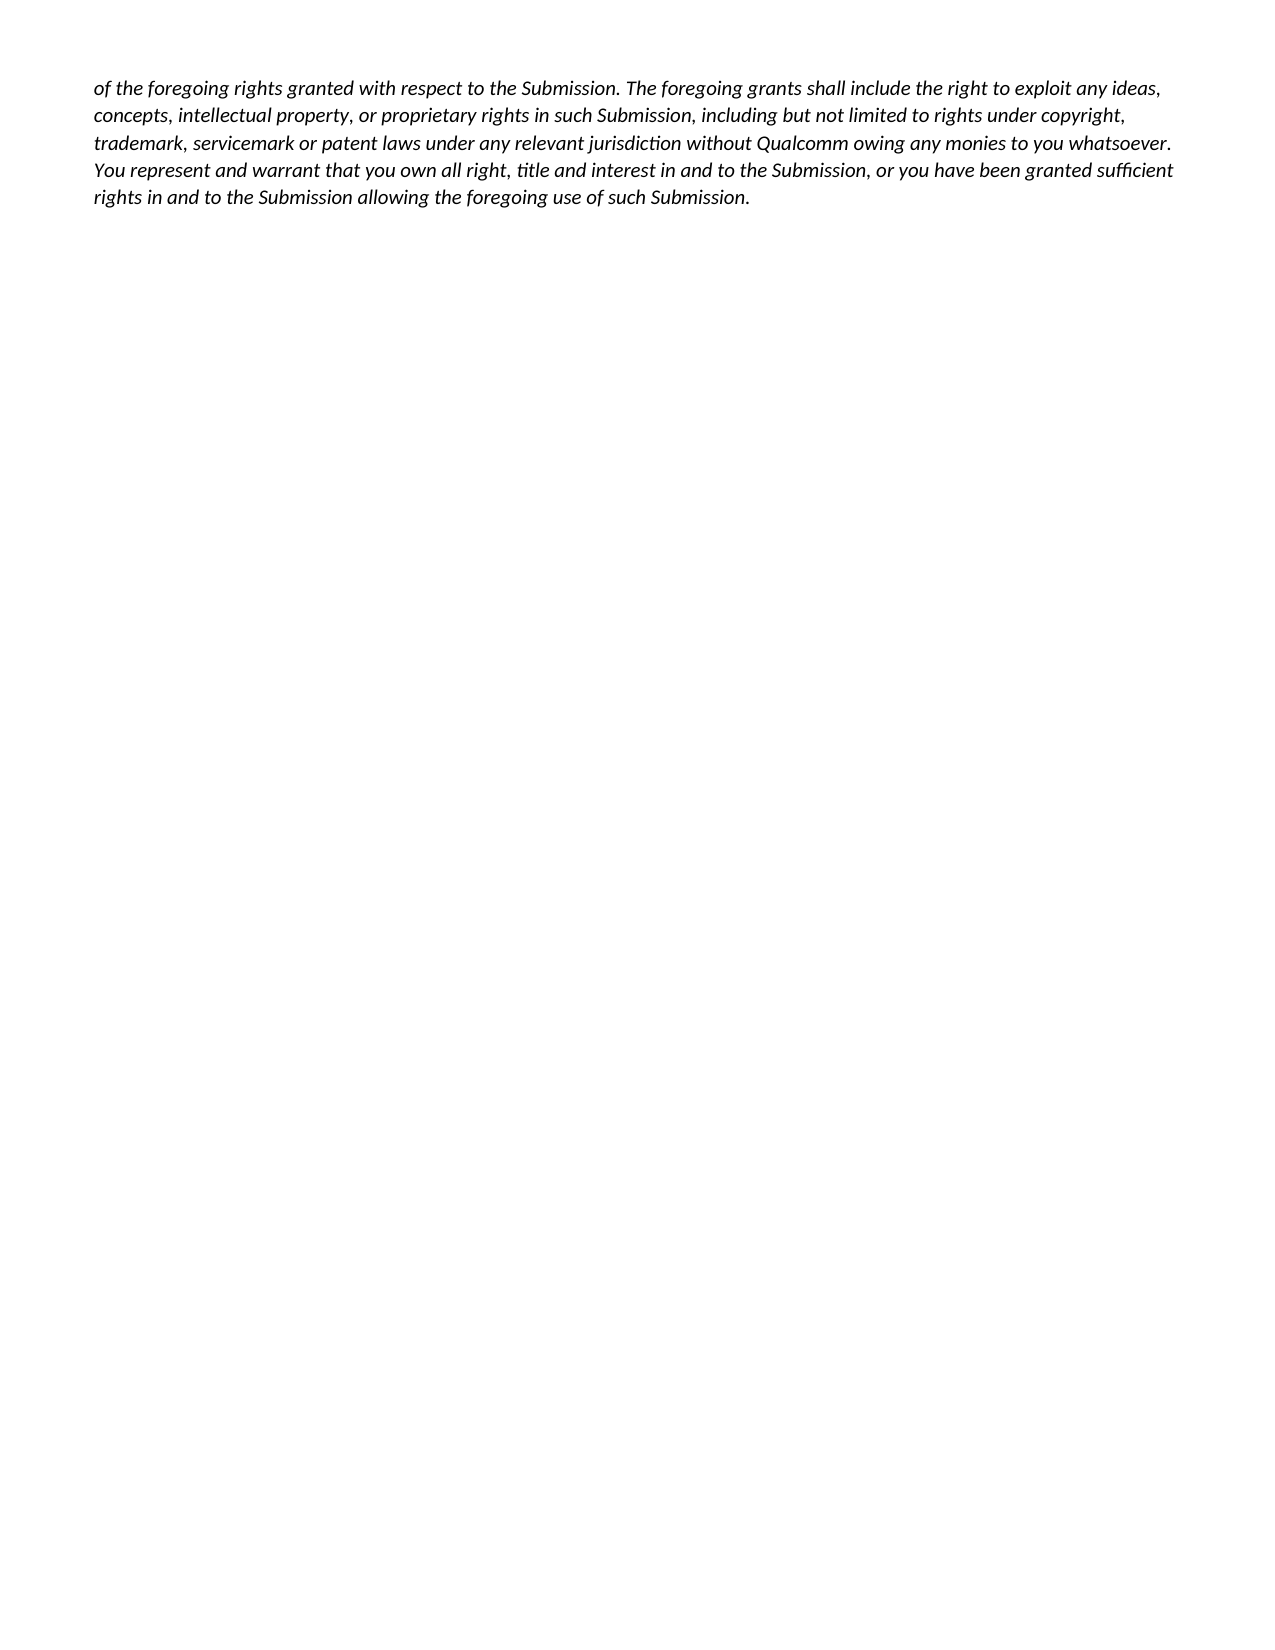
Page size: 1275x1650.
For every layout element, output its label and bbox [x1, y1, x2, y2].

text [94, 75, 1181, 210]
